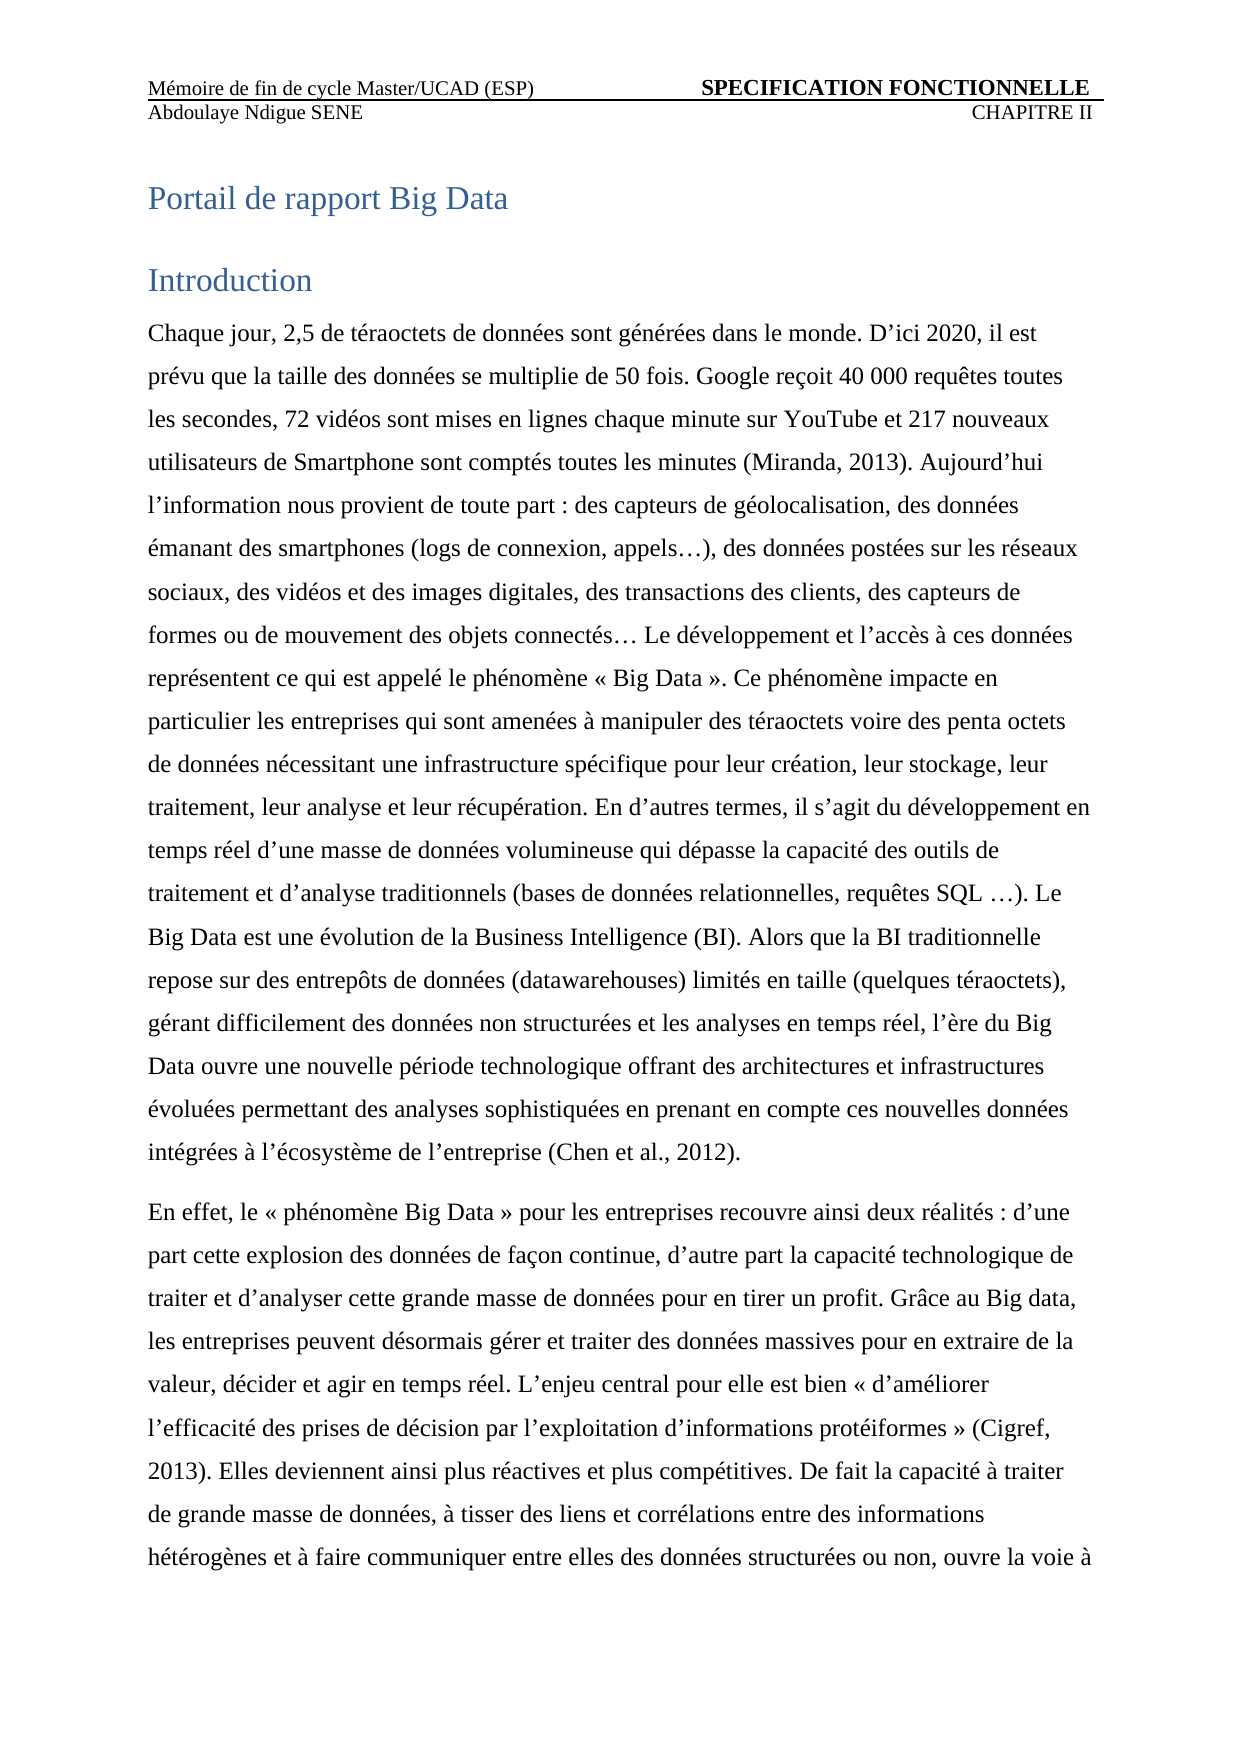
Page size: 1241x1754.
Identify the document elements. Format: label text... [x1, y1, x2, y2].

text Chaque jour, 2,5 de téraoctets de données sont générées dans le monde. D’ici 2020, il est prévu que la taille des données se multiplie de 50 fois. Google reçoit 40 000 requêtes toutes les secondes, 72 vidéos sont mises en lignes chaque minute sur YouTube et 217 nouveaux utilisateurs de Smartphone sont comptés toutes les minutes (Miranda, 2013). Aujourd’hui l’information nous provient de toute part : des capteurs de géolocalisation, des données émanant des smartphones (logs de connexion, appels…), des données postées sur les réseaux sociaux, des vidéos et des images digitales, des transactions des clients, des capteurs de formes ou de mouvement des objets connectés… Le développement et l’accès à ces données représentent ce qui est appelé le phénomène « Big Data ». Ce phénomène impacte en particulier les entreprises qui sont amenées à manipuler des téraoctets voire des penta octets de données nécessitant une infrastructure spécifique pour leur création, leur stockage, leur traitement, leur analyse et leur récupération. En d’autres termes, il s’agit du développement en temps réel d’une masse de données volumineuse qui dépasse la capacité des outils de traitement et d’analyse traditionnels (bases de données relationnelles, requêtes SQL …). Le Big Data est une évolution de la Business Intelligence (BI). Alors que la BI traditionnelle repose sur des entrepôts de données (datawarehouses) limités en taille (quelques téraoctets), gérant difficilement des données non structurées et les analyses en temps réel, l’ère du Big Data ouvre une nouvelle période technologique offrant des architectures et infrastructures évoluées permettant des analyses sophistiquées en prenant en compte ces nouvelles données intégrées à l’écosystème de l’entreprise (Chen et al., 2012). [148, 318, 1093, 1166]
subtitle Introduction [148, 260, 1093, 299]
subtitle Portail de rapport Big Data [148, 178, 1093, 216]
